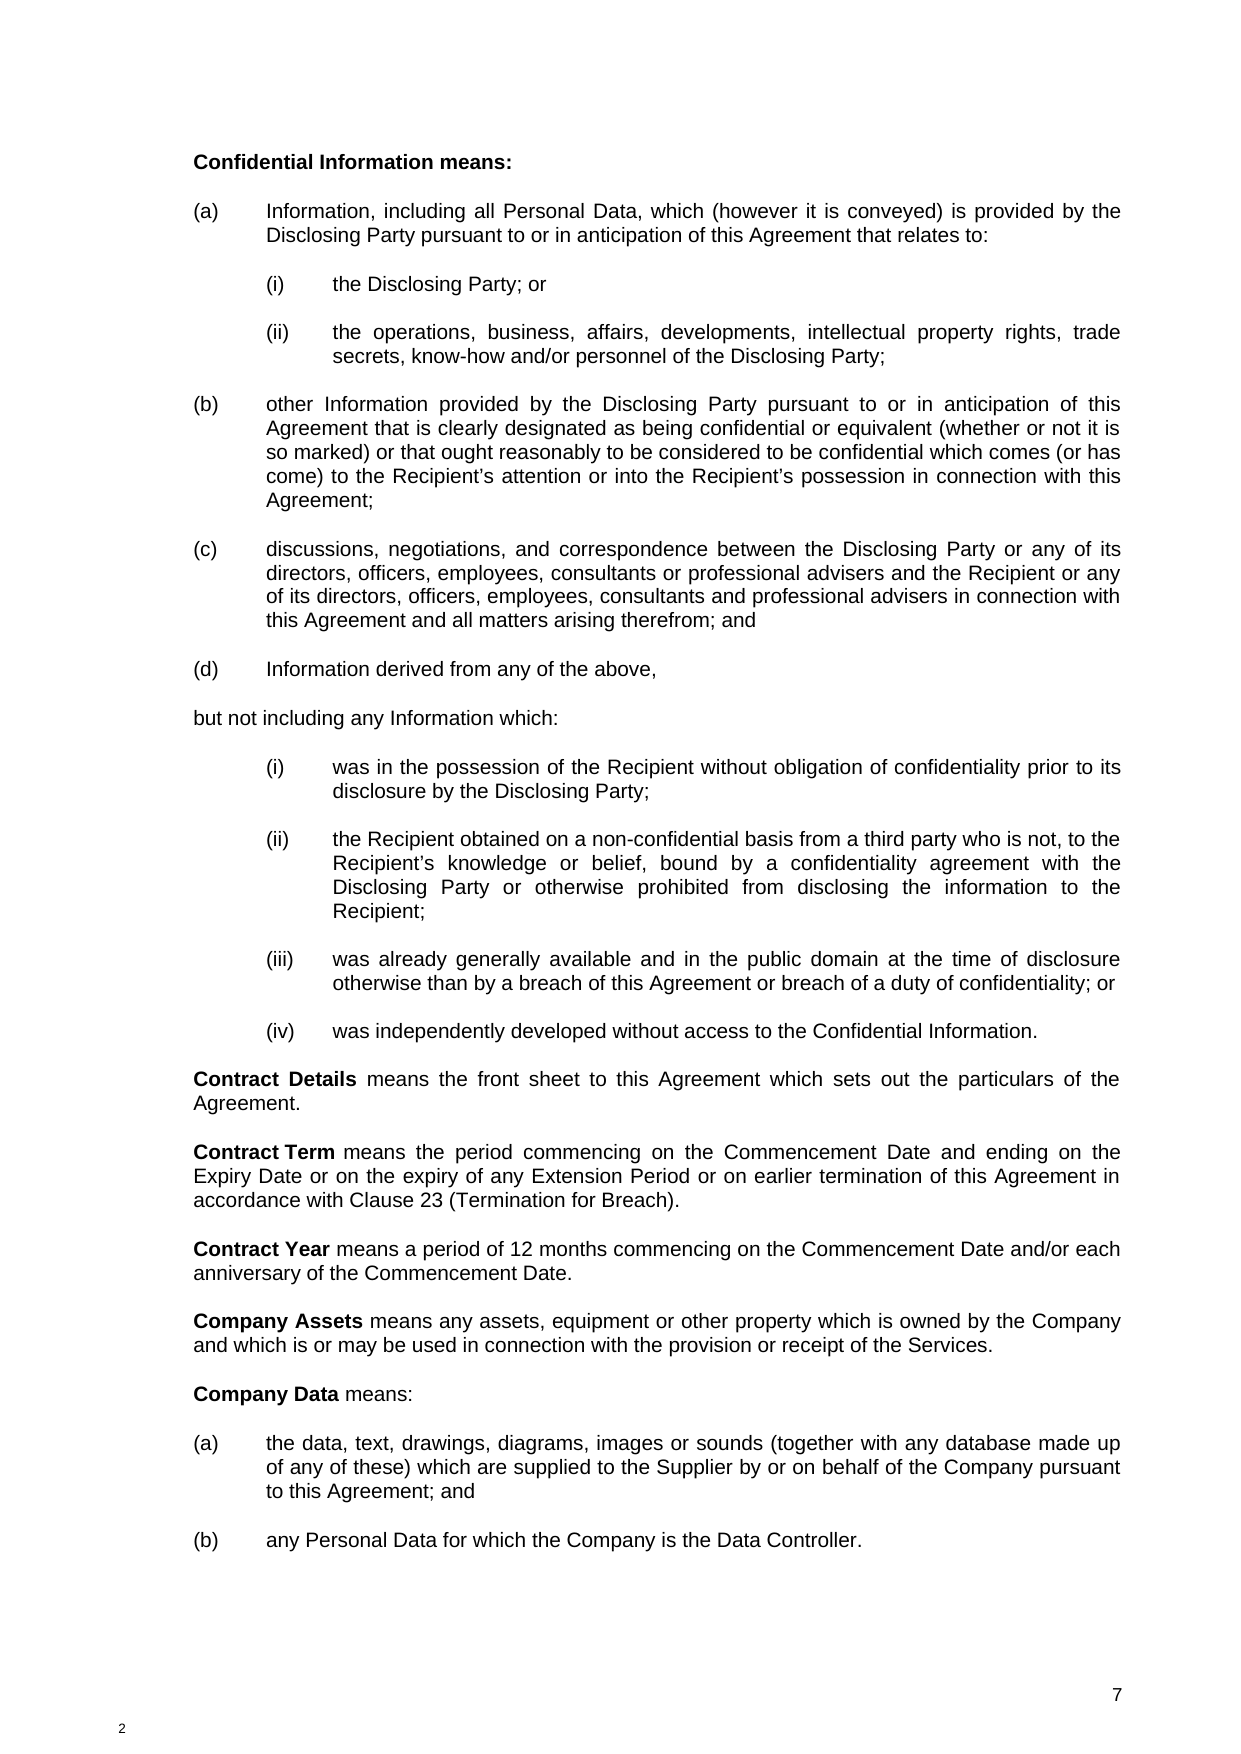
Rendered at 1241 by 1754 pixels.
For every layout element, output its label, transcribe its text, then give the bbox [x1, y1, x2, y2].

text Contract Year means a period of 12 months commencing on the Commencement Date and/or each anniversary of the Commencement Date. [118, 1236, 1122, 1284]
text the Recipient obtained on a non-confidential basis from a third party who is not, to the Recipient’s knowledge or belief, bound by a confidentiality agreement with the Disclosing Party or otherwise prohibited from disclosing the information to the Recipient; [266, 827, 1122, 923]
text Company Data means: [118, 1382, 1122, 1406]
text Contract Term means the period commencing on the Commencement Date and ending on the Expiry Date or on the expiry of any Extension Period or on earlier termination of this Agreement in accordance with Clause 23 (Termination for Breach). [118, 1139, 1122, 1211]
text discussions, negotiations, and correspondence between the Disclosing Party or any of its directors, officers, employees, consultants or professional advisers and the Recipient or any of its directors, officers, employees, consultants and professional advisers in connection with this Agreement and all matters arising therefrom; and [193, 536, 1122, 632]
text the Disclosing Party; or [266, 272, 1122, 296]
text was independently developed without access to the Confidential Information. [266, 1019, 1122, 1043]
text Information, including all Personal Data, which (however it is conveyed) is provided by the Disclosing Party pursuant to or in anticipation of this Agreement that relates to: [193, 199, 1122, 247]
text any Personal Data for which the Company is the Data Controller. [193, 1528, 1122, 1552]
text Information derived from any of the above, [193, 657, 1122, 681]
text was already generally available and in the public domain at the time of disclosure otherwise than by a breach of this Agreement or breach of a duty of confidentiality; or [266, 947, 1122, 995]
text Contract Details means the front sheet to this Agreement which sets out the particulars of the Agreement. [118, 1067, 1122, 1114]
text other Information provided by the Disclosing Party pursuant to or in anticipation of this Agreement that is clearly designated as being confidential or equivalent (whether or not it is so marked) or that ought reasonably to be considered to be confidential which comes (or has come) to the Recipient’s attention or into the Recipient’s possession in connection with this Agreement; [193, 392, 1122, 511]
text the data, text, drawings, diagrams, images or sounds (together with any database made up of any of these) which are supplied to the Supplier by or on behalf of the Company pursuant to this Agreement; and [193, 1431, 1122, 1503]
text the operations, business, affairs, developments, intellectual property rights, trade secrets, know-how and/or personnel of the Disclosing Party; [266, 320, 1122, 368]
text but not including any Information which: [193, 706, 1122, 730]
text was in the possession of the Recipient without obligation of confidentiality prior to its disclosure by the Disclosing Party; [266, 755, 1122, 803]
text Company Assets means any assets, equipment or other property which is owned by the Company and which is or may be used in connection with the provision or receipt of the Services. [118, 1309, 1122, 1357]
text Confidential Information means: [118, 150, 1122, 174]
